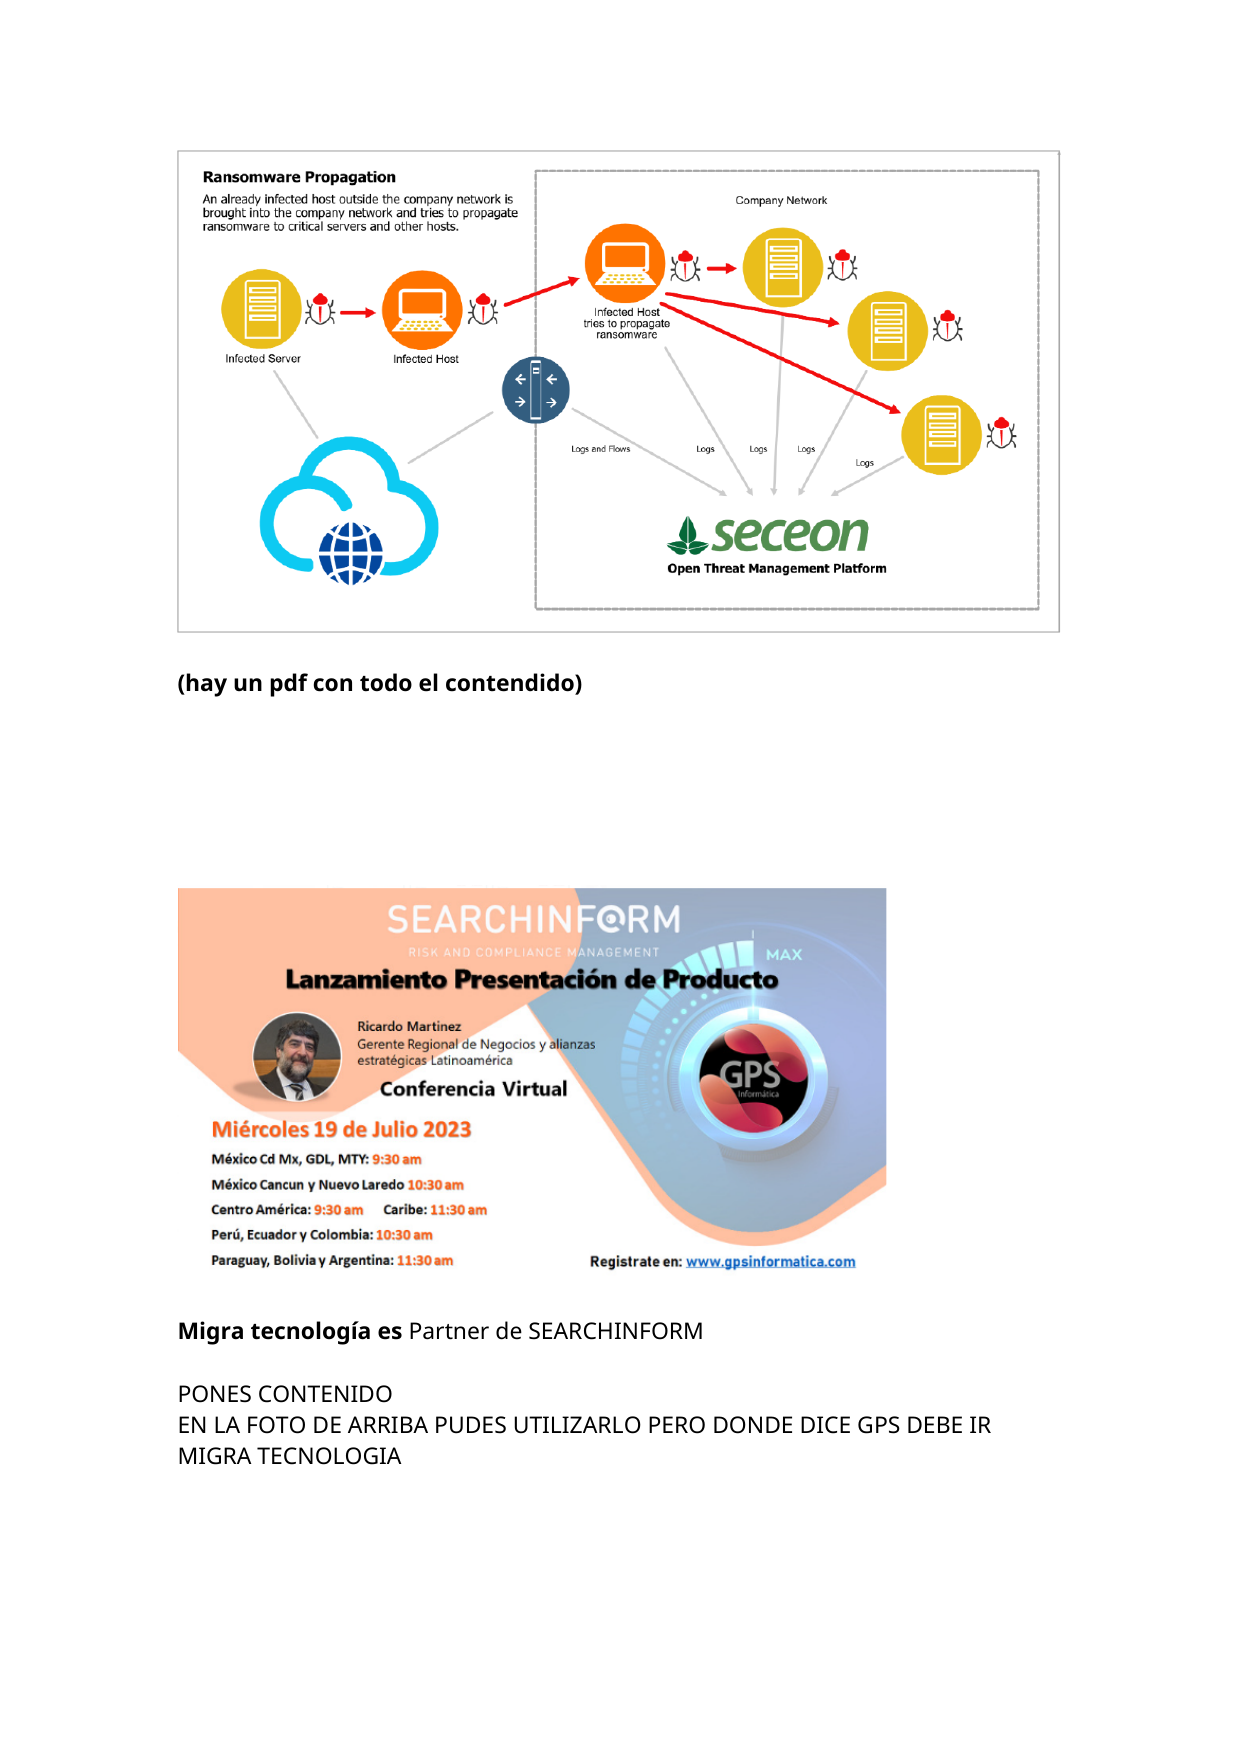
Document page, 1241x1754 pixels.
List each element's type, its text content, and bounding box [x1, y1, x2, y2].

picture [177, 147, 1063, 636]
text (hay un pdf con todo el contendido) [177, 636, 1063, 698]
text EN LA FOTO DE ARRIBA PUDES UTILIZARLO PERO DONDE DICE GPS DEBE IR MIGRA TECNOLOGIA [177, 1409, 1063, 1472]
text Migra tecnología es Partner de SEARCHINFORM [177, 1315, 1063, 1347]
text PONES CONTENIDO [177, 1378, 1063, 1409]
picture [177, 885, 887, 1284]
